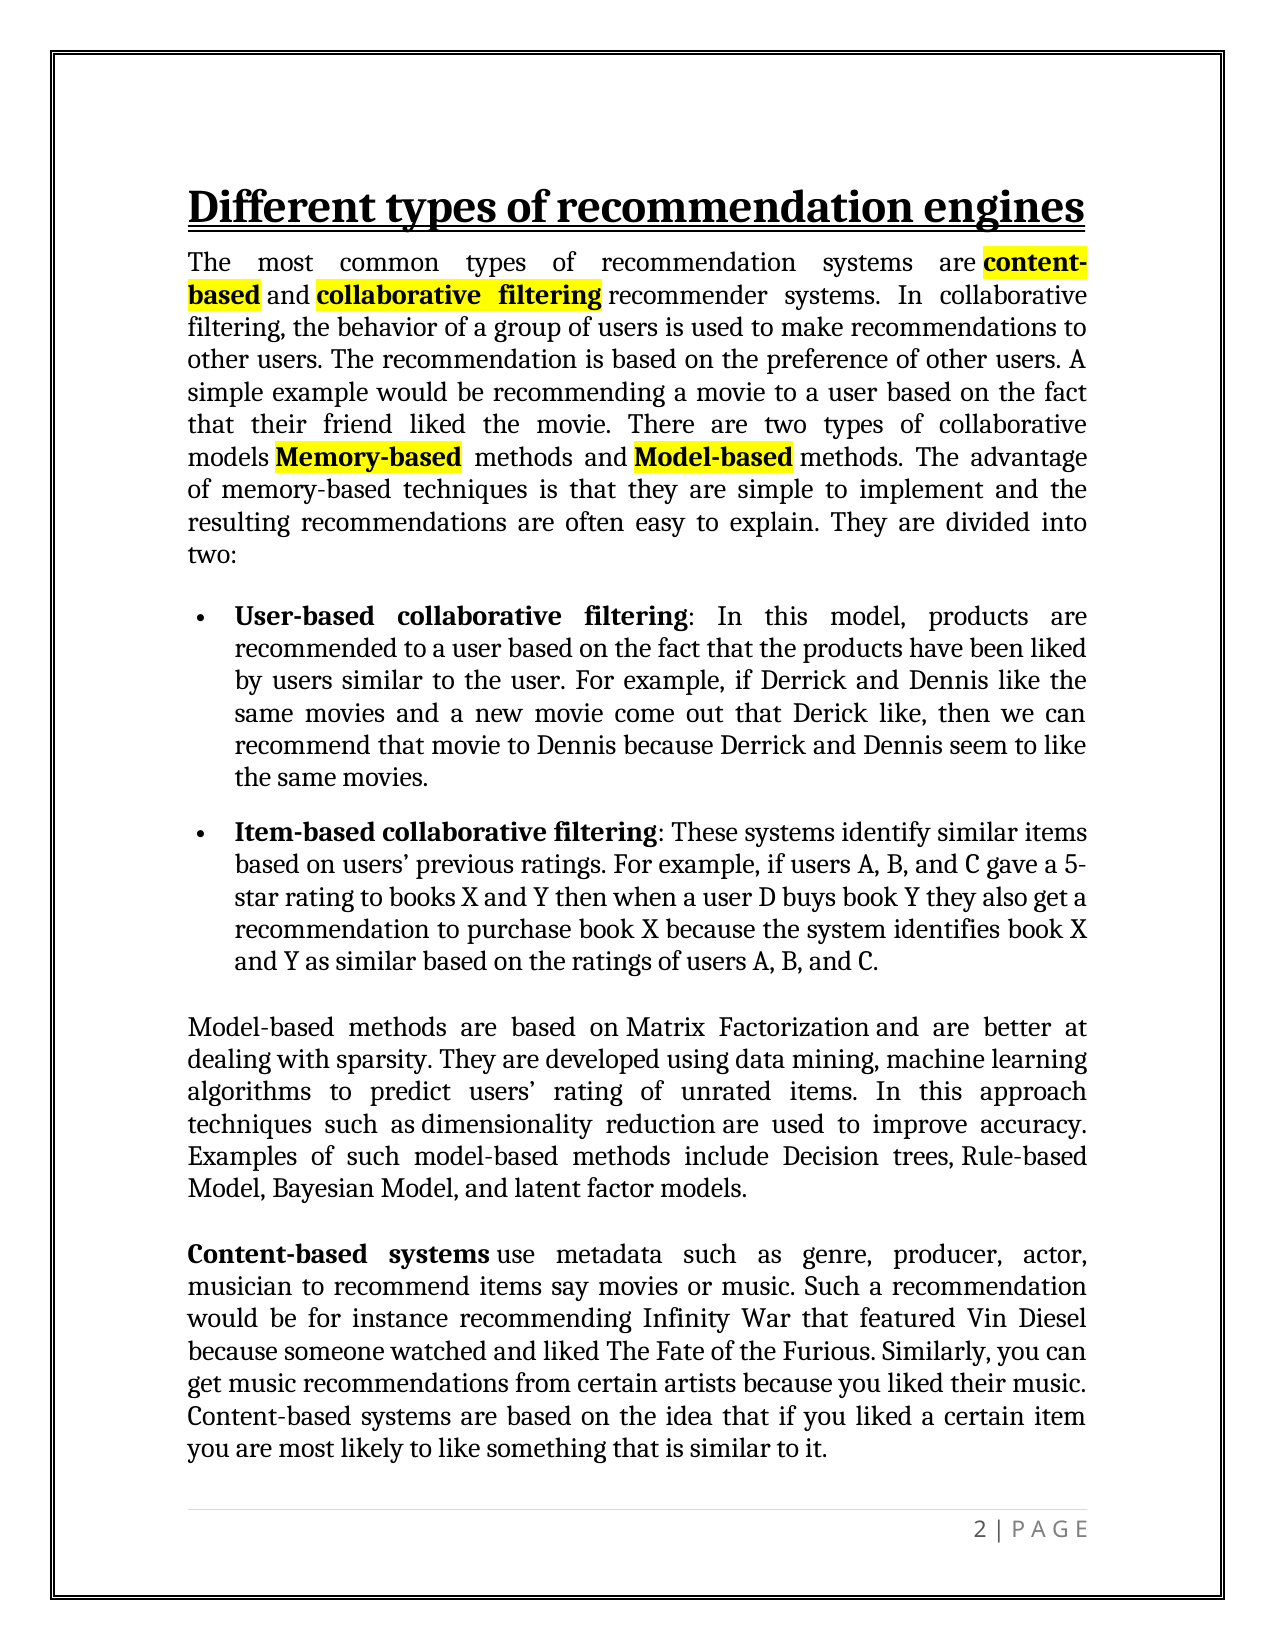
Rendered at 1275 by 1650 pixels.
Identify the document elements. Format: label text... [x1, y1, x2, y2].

text Different types of recommendation engines [187, 180, 1087, 234]
list User-based collaborative filtering: In this model, products are recommended to a user based on the fact that the products have been liked by users similar to the user. For example, if Derrick and Dennis like the same movies and a new movie come out that Derick like, then we can recommend that movie to Dennis because Derrick and Dennis seem to like the same movies. [197, 599, 1087, 794]
list Item-based collaborative filtering: These systems identify similar items based on users’ previous ratings. For example, if users A, B, and C gave a 5-star rating to books X and Y then when a user D buys book Y they also get a recommendation to purchase book X because the system identifies book X and Y as similar based on the ratings of users A, B, and C. [197, 816, 1087, 978]
text The most common types of recommendation systems are content-based and collaborative filtering recommender systems. In collaborative filtering, the behavior of a group of users is used to make recommendations to other users. The recommendation is based on the preference of other users. A simple example would be recommending a movie to a user based on the fact that their friend liked the movie. There are two types of collaborative models Memory-based methods and Model-based methods. The advantage of memory-based techniques is that they are simple to implement and the resulting recommendations are often easy to explain. They are divided into two: [187, 246, 1087, 570]
text Content-based systems use metadata such as genre, producer, actor, musician to recommend items say movies or music. Such a recommendation would be for instance recommending Infinity War that featured Vin Diesel because someone watched and liked The Fate of the Furious. Similarly, you can get music recommendations from certain artists because you liked their music. Content-based systems are based on the idea that if you liked a certain item you are most likely to like something that is similar to it. [187, 1238, 1087, 1464]
text Model-based methods are based on Matrix Factorization and are better at dealing with sparsity. They are developed using data mining, machine learning algorithms to predict users’ rating of unrated items. In this approach techniques such as dimensionality reduction are used to improve accuracy. Examples of such model-based methods include Decision trees, Rule-based Model, Bayesian Model, and latent factor models. [187, 1011, 1087, 1205]
